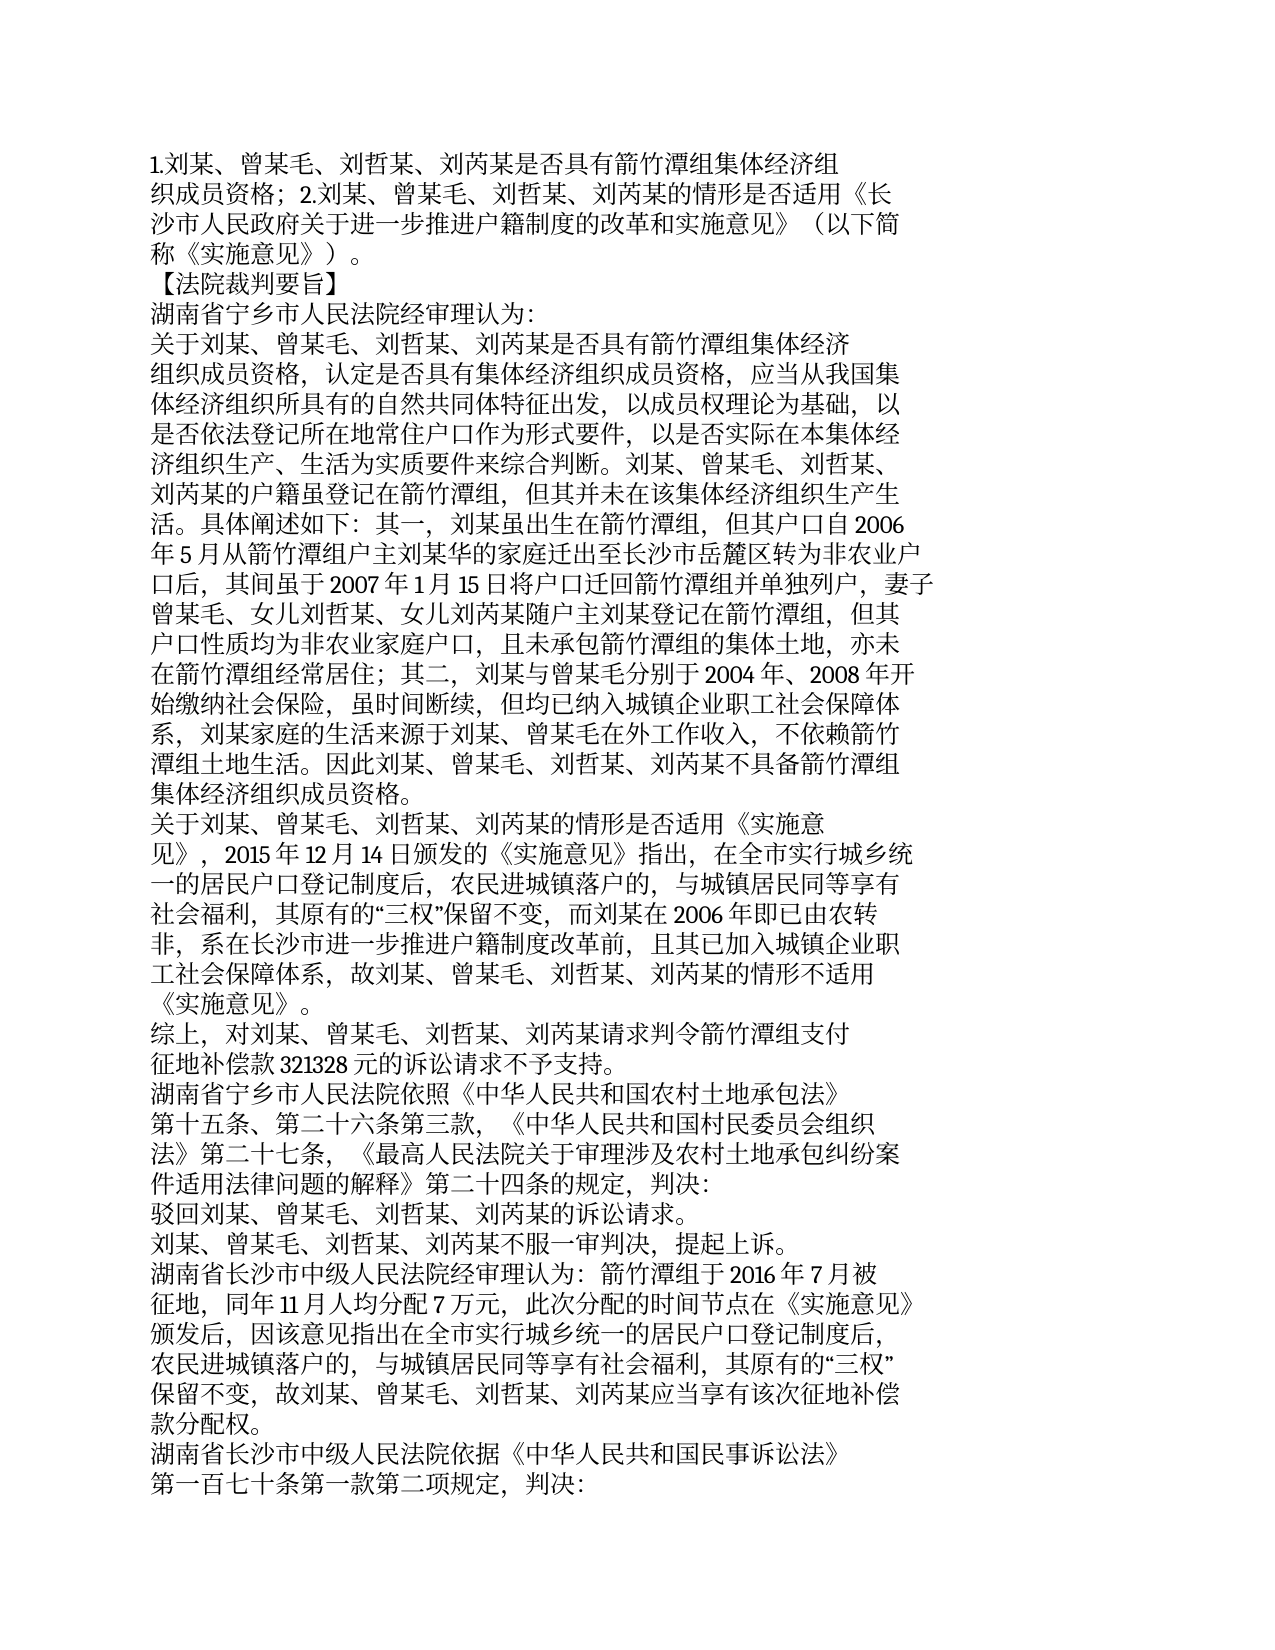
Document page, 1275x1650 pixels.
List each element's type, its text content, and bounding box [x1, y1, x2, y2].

text 湖南省长沙市中级人民法院依据《中华人民共和国民事诉讼法》 [150, 1440, 1125, 1470]
text 组织成员资格，认定是否具有集体经济组织成员资格，应当从我国集 [150, 360, 1125, 390]
text 【法院裁判要旨】 [150, 270, 1125, 300]
text 第一百七十条第一款第二项规定，判决： [150, 1470, 1125, 1500]
text 非，系在长沙市进一步推进户籍制度改革前，且其已加入城镇企业职 [150, 930, 1125, 960]
text 见》，2015年12月14日颁发的《实施意见》指出，在全市实行城乡统 [150, 840, 1125, 870]
text 织成员资格；2.刘某、曾某毛、刘哲某、刘芮某的情形是否适用《长 [150, 180, 1125, 210]
text 1.刘某、曾某毛、刘哲某、刘芮某是否具有箭竹潭组集体经济组 [150, 150, 1125, 180]
text 系，刘某家庭的生活来源于刘某、曾某毛在外工作收入，不依赖箭竹 [150, 720, 1125, 750]
text 湖南省宁乡市人民法院经审理认为： [150, 300, 1125, 330]
text 是否依法登记所在地常住户口作为形式要件，以是否实际在本集体经 [150, 420, 1125, 450]
text 体经济组织所具有的自然共同体特征出发，以成员权理论为基础，以 [150, 390, 1125, 420]
text 征地补偿款321328元的诉讼请求不予支持。 [150, 1050, 1125, 1080]
text 始缴纳社会保险，虽时间断续，但均已纳入城镇企业职工社会保障体 [150, 690, 1125, 720]
text 第十五条、第二十六条第三款，《中华人民共和国村民委员会组织 [150, 1110, 1125, 1140]
text 工社会保障体系，故刘某、曾某毛、刘哲某、刘芮某的情形不适用 [150, 960, 1125, 990]
text 法》第二十七条，《最高人民法院关于审理涉及农村土地承包纠纷案 [150, 1140, 1125, 1170]
text 社会福利，其原有的“三权”保留不变，而刘某在2006年即已由农转 [150, 900, 1125, 930]
text 农民进城镇落户的，与城镇居民同等享有社会福利，其原有的“三权” [150, 1350, 1125, 1380]
text 口后，其间虽于2007年1月15日将户口迁回箭竹潭组并单独列户，妻子 [150, 570, 1125, 600]
text 颁发后，因该意见指出在全市实行城乡统一的居民户口登记制度后， [150, 1320, 1125, 1350]
text 称《实施意见》）。 [150, 240, 1125, 270]
text 年5月从箭竹潭组户主刘某华的家庭迁出至长沙市岳麓区转为非农业户 [150, 540, 1125, 570]
text 款分配权。 [150, 1410, 1125, 1440]
text 关于刘某、曾某毛、刘哲某、刘芮某是否具有箭竹潭组集体经济 [150, 330, 1125, 360]
text 济组织生产、生活为实质要件来综合判断。刘某、曾某毛、刘哲某、 [150, 450, 1125, 480]
text 《实施意见》。 [150, 990, 1125, 1020]
text 沙市人民政府关于进一步推进户籍制度的改革和实施意见》（以下简 [150, 210, 1125, 240]
text 湖南省长沙市中级人民法院经审理认为：箭竹潭组于2016年7月被 [150, 1260, 1125, 1290]
text 一的居民户口登记制度后，农民进城镇落户的，与城镇居民同等享有 [150, 870, 1125, 900]
text 户口性质均为非农业家庭户口，且未承包箭竹潭组的集体土地，亦未 [150, 630, 1125, 660]
text 刘某、曾某毛、刘哲某、刘芮某不服一审判决，提起上诉。 [150, 1230, 1125, 1260]
text 保留不变，故刘某、曾某毛、刘哲某、刘芮某应当享有该次征地补偿 [150, 1380, 1125, 1410]
text 关于刘某、曾某毛、刘哲某、刘芮某的情形是否适用《实施意 [150, 810, 1125, 840]
text 征地，同年11月人均分配7万元，此次分配的时间节点在《实施意见》 [150, 1290, 1125, 1320]
text 集体经济组织成员资格。 [150, 780, 1125, 810]
text 湖南省宁乡市人民法院依照《中华人民共和国农村土地承包法》 [150, 1080, 1125, 1110]
text 件适用法律问题的解释》第二十四条的规定，判决： [150, 1170, 1125, 1200]
text 在箭竹潭组经常居住；其二，刘某与曾某毛分别于2004年、2008年开 [150, 660, 1125, 690]
text 刘芮某的户籍虽登记在箭竹潭组，但其并未在该集体经济组织生产生 [150, 480, 1125, 510]
text 潭组土地生活。因此刘某、曾某毛、刘哲某、刘芮某不具备箭竹潭组 [150, 750, 1125, 780]
text 活。具体阐述如下：其一，刘某虽出生在箭竹潭组，但其户口自2006 [150, 510, 1125, 540]
text 曾某毛、女儿刘哲某、女儿刘芮某随户主刘某登记在箭竹潭组，但其 [150, 600, 1125, 630]
text 综上，对刘某、曾某毛、刘哲某、刘芮某请求判令箭竹潭组支付 [150, 1020, 1125, 1050]
text 驳回刘某、曾某毛、刘哲某、刘芮某的诉讼请求。 [150, 1200, 1125, 1230]
